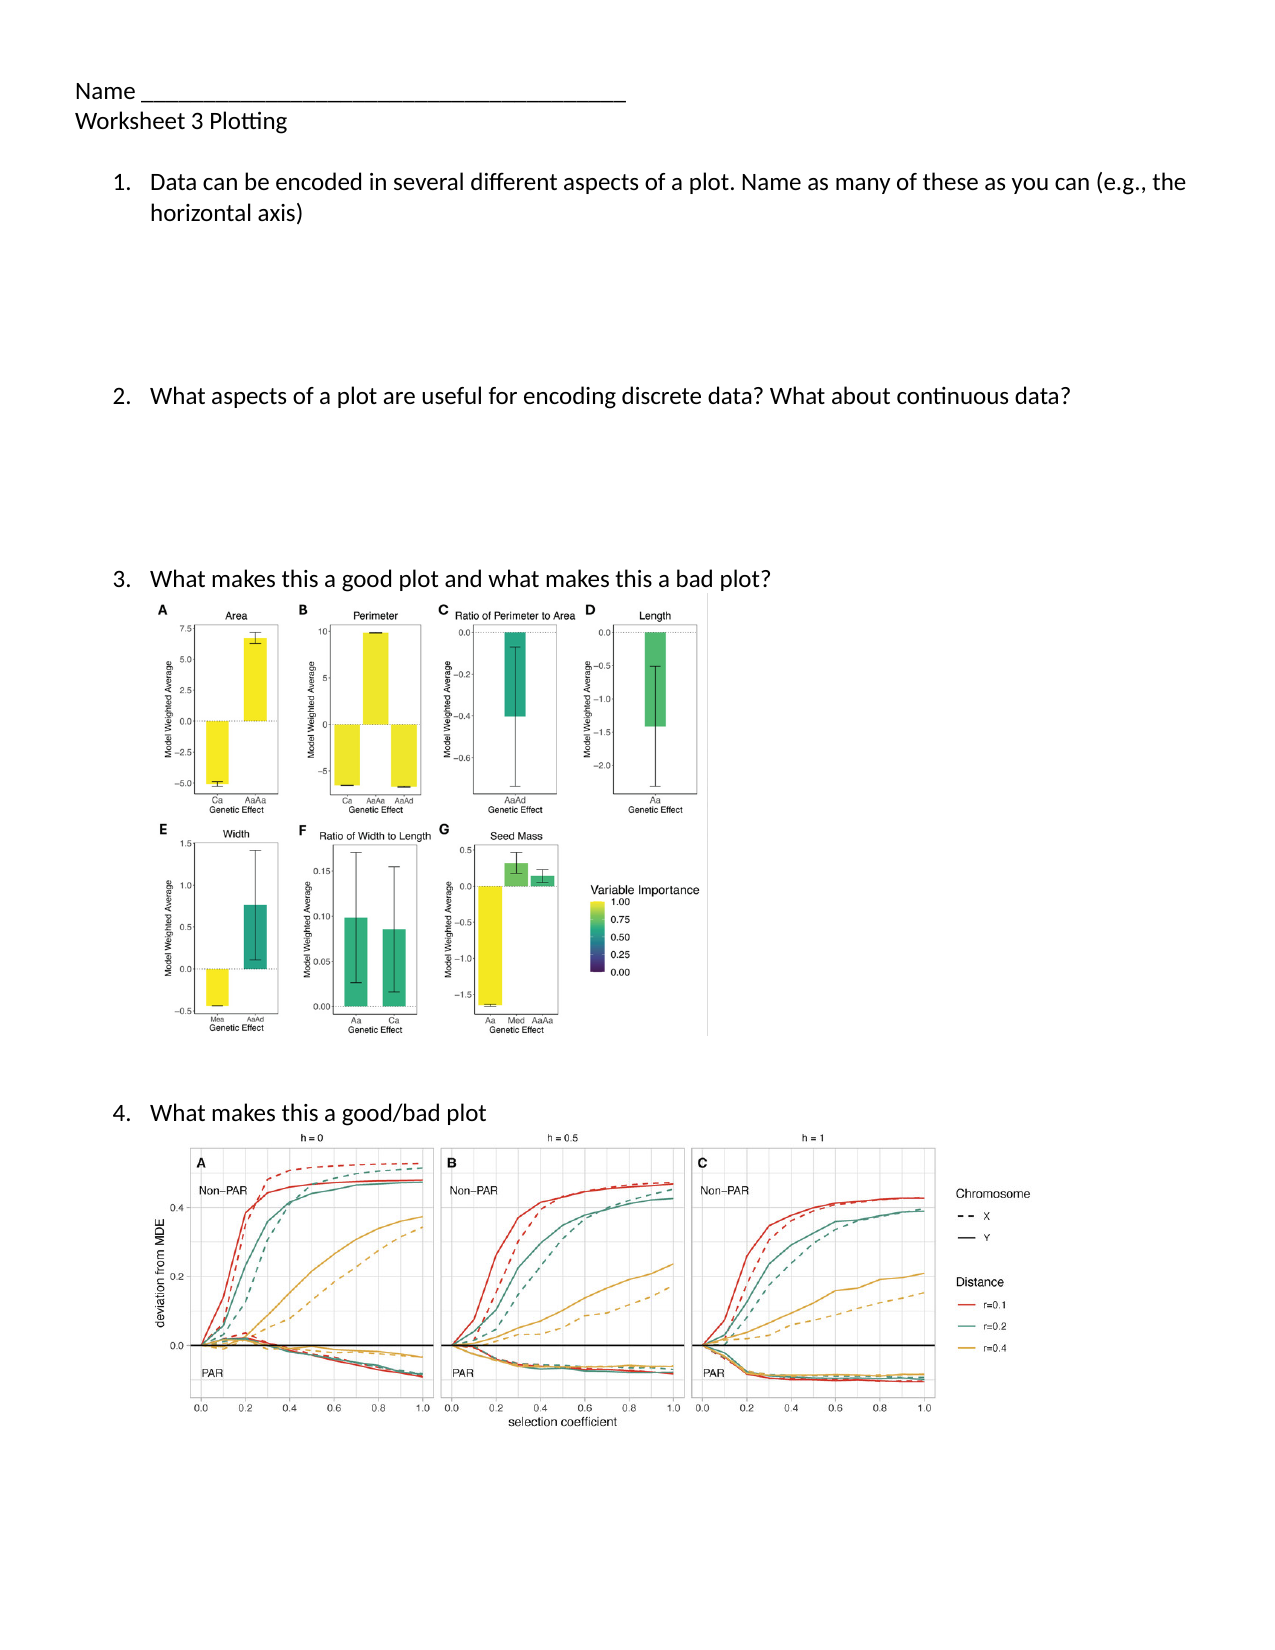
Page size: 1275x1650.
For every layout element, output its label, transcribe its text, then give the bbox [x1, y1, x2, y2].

list What makes this a good plot and what makes this a bad plot? [112, 563, 1200, 594]
text Name _______________________________________ [75, 75, 1200, 106]
picture [150, 593, 708, 1036]
list Data can be encoded in several different aspects of a plot. Name as many of these as you can (e.g., the horizontal axis) [112, 167, 1200, 228]
text Worksheet 3 Plotting [75, 106, 1200, 136]
list What aspects of a plot are useful for encoding discrete data? What about continuous data? [112, 380, 1200, 411]
picture [150, 1127, 1037, 1431]
list What makes this a good/bad plot [112, 1097, 1200, 1127]
